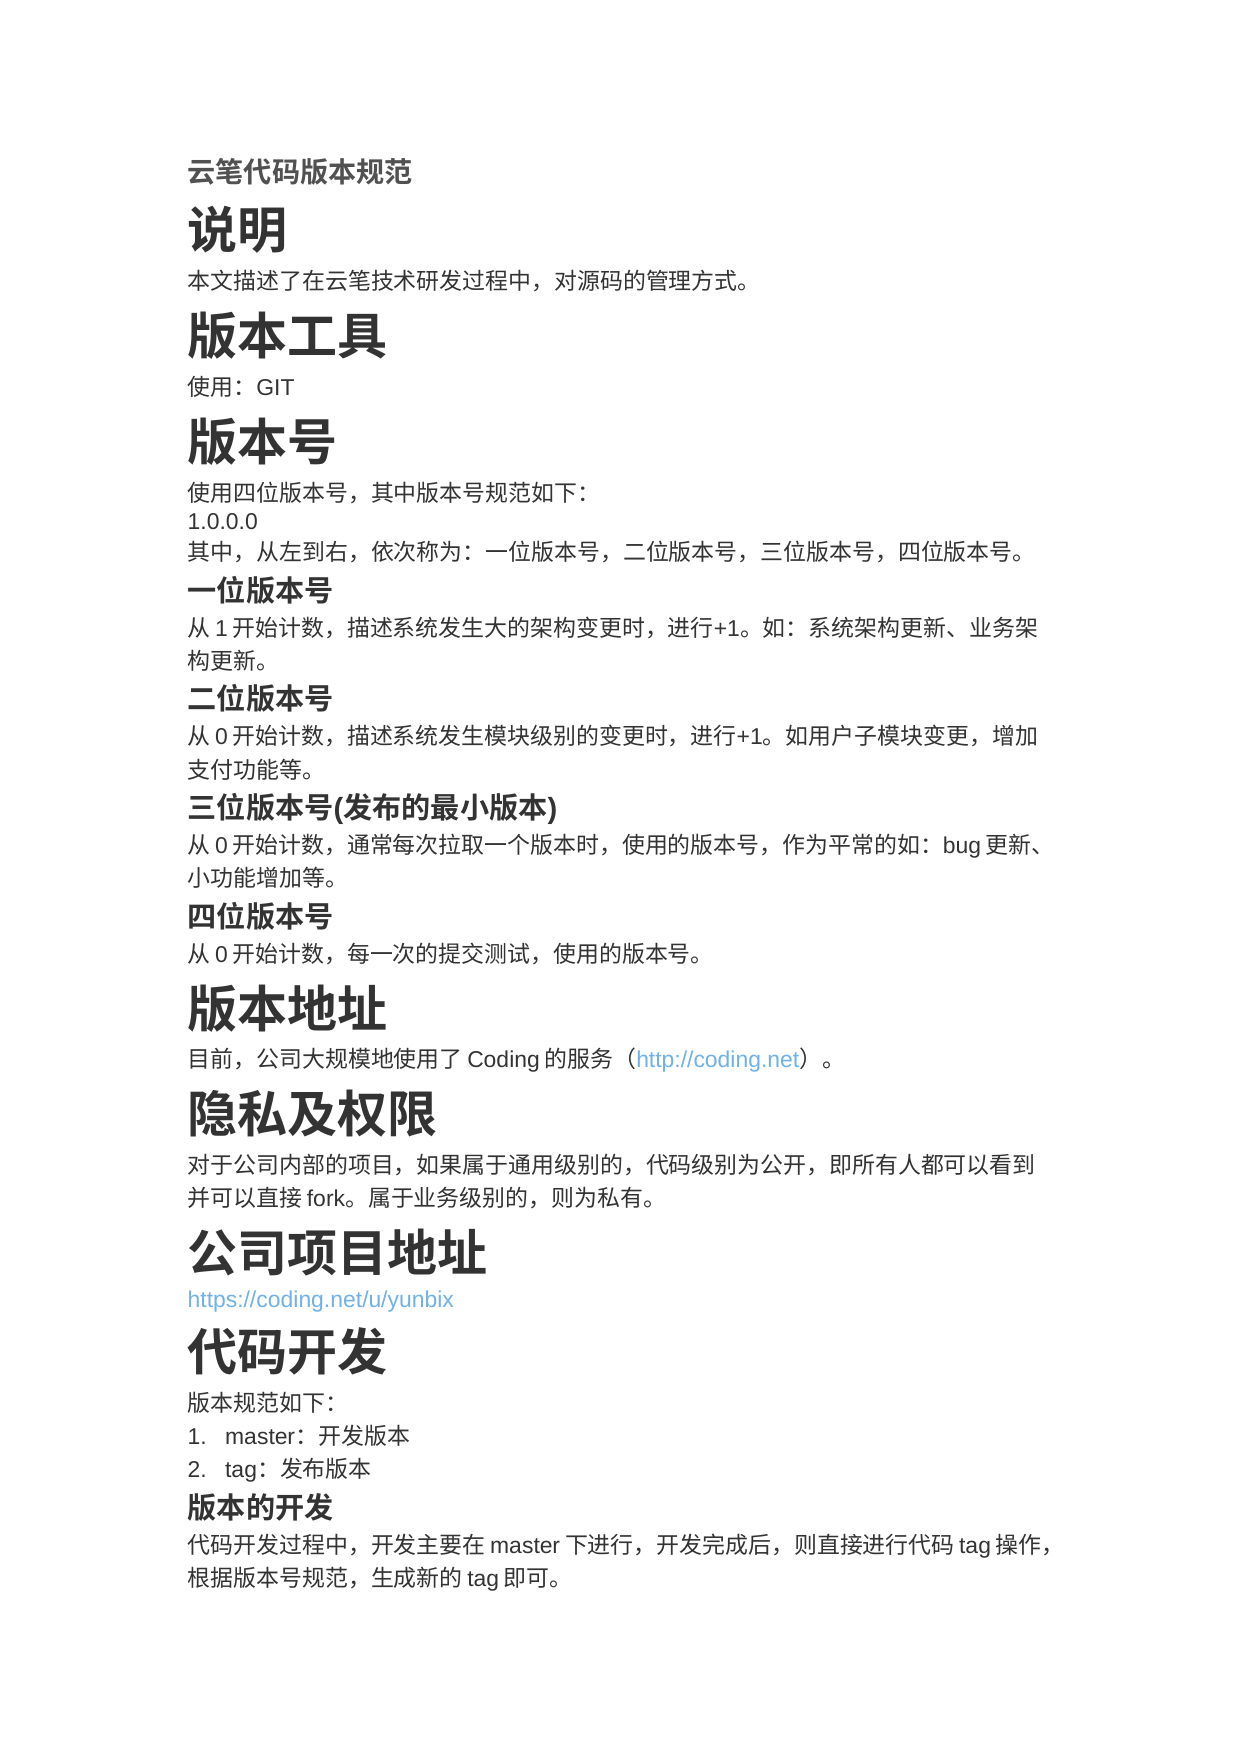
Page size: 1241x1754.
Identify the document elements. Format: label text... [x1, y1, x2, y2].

text 目前，公司大规模地使用了Coding的服务（http://coding.net）。 [187, 1041, 1053, 1074]
text 二位版本号 [187, 676, 1053, 718]
text 版本地址 [187, 969, 1053, 1041]
text 说明 [187, 191, 1053, 263]
text 其中，从左到右，依次称为：一位版本号，二位版本号，三位版本号，四位版本号。 [187, 534, 1053, 567]
list master：开发版本 [187, 1418, 1053, 1451]
text 代码开发 [187, 1312, 1053, 1384]
text 对于公司内部的项目，如果属于通用级别的，代码级别为公开，即所有人都可以看到并可以直接fork。属于业务级别的，则为私有。 [187, 1147, 1053, 1213]
text 从0开始计数，描述系统发生模块级别的变更时，进行+1。如用户子模块变更，增加支付功能等。 [187, 718, 1053, 785]
text 从1开始计数，描述系统发生大的架构变更时，进行+1。如：系统架构更新、业务架构更新。 [187, 609, 1053, 676]
text 隐私及权限 [187, 1074, 1053, 1147]
text 代码开发过程中，开发主要在master下进行，开发完成后，则直接进行代码tag操作，根据版本号规范，生成新的tag即可。 [187, 1527, 1053, 1593]
text 三位版本号(发布的最小版本) [187, 785, 1053, 827]
text https://coding.net/u/yunbix [187, 1286, 1053, 1312]
text 云笔代码版本规范 [187, 150, 1053, 191]
text 1.0.0.0 [187, 508, 1053, 534]
text 一位版本号 [187, 567, 1053, 609]
text 公司项目地址 [187, 1213, 1053, 1286]
text 版本的开发 [187, 1484, 1053, 1527]
text 从0开始计数，通常每次拉取一个版本时，使用的版本号，作为平常的如：bug更新、小功能增加等。 [187, 827, 1053, 893]
text 从0开始计数，每一次的提交测试，使用的版本号。 [187, 936, 1053, 969]
text 版本规范如下： [187, 1384, 1053, 1418]
text 本文描述了在云笔技术研发过程中，对源码的管理方式。 [187, 263, 1053, 296]
text 四位版本号 [187, 893, 1053, 936]
list tag：发布版本 [187, 1451, 1053, 1484]
text 使用四位版本号，其中版本号规范如下： [187, 474, 1053, 508]
text 使用：GIT [187, 369, 1053, 402]
text 版本号 [187, 402, 1053, 474]
text 版本工具 [187, 296, 1053, 369]
